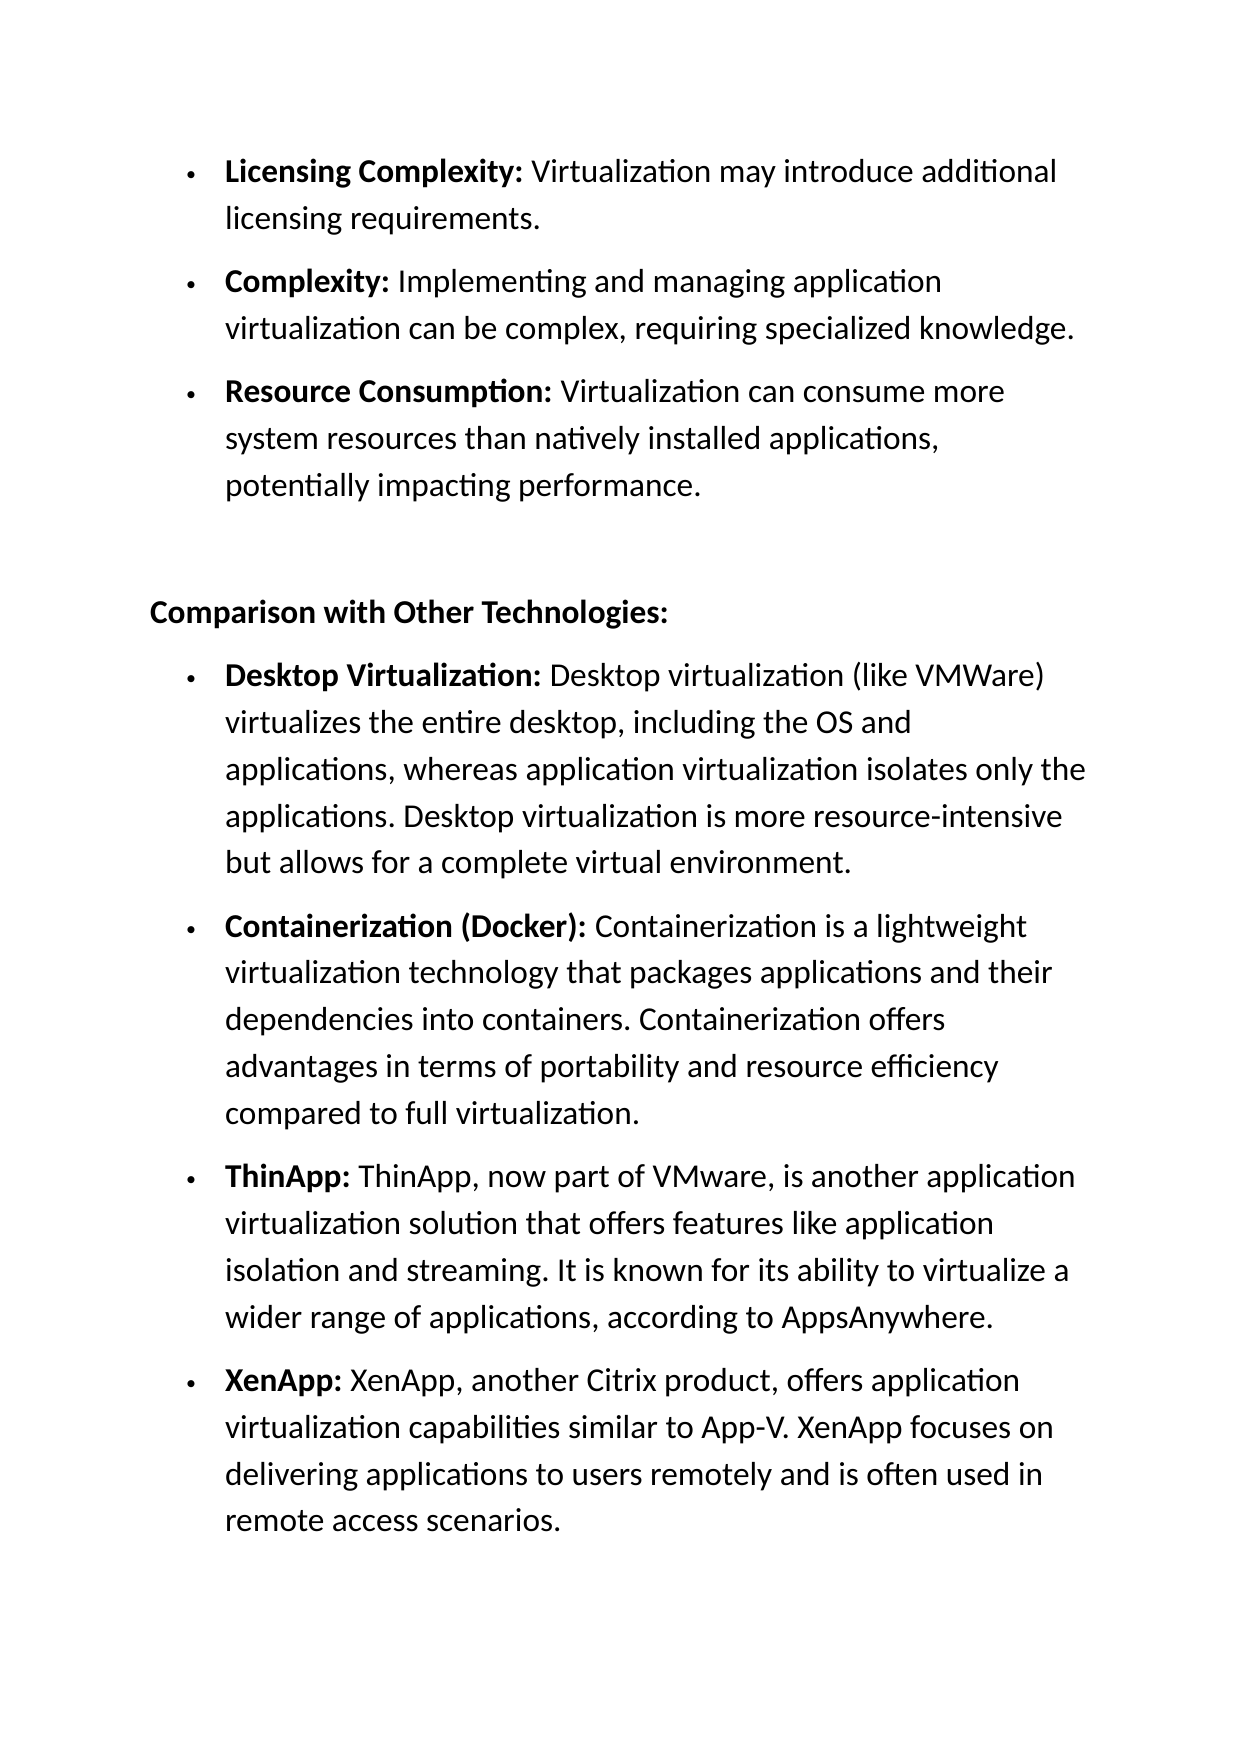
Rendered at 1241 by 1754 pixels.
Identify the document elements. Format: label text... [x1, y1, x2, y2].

list Resource Consumption: Virtualization can consume more system resources than natively installed applications, potentially impacting performance. [187, 370, 1090, 505]
list Licensing Complexity: Virtualization may introduce additional licensing requirements. [187, 150, 1090, 237]
list XenApp: XenApp, another Citrix product, offers application virtualization capabilities similar to App-V. XenApp focuses on delivering applications to users remotely and is often used in remote access scenarios. [187, 1359, 1090, 1540]
list Containerization (Docker): Containerization is a lightweight virtualization technology that packages applications and their dependencies into containers. Containerization offers advantages in terms of portability and resource efficiency compared to full virtualization. [187, 905, 1090, 1133]
list Complexity: Implementing and managing application virtualization can be complex, requiring specialized knowledge. [187, 260, 1090, 348]
list Desktop Virtualization: Desktop virtualization (like VMWare) virtualizes the entire desktop, including the OS and applications, whereas application virtualization isolates only the applications. Desktop virtualization is more resource-intensive but allows for a complete virtual environment. [187, 654, 1090, 882]
list ThinApp: ThinApp, now part of VMware, is another application virtualization solution that offers features like application isolation and streaming. It is known for its ability to virtualize a wider range of applications, according to AppsAnywhere. [187, 1155, 1090, 1336]
text Comparison with Other Technologies: [150, 591, 1090, 632]
